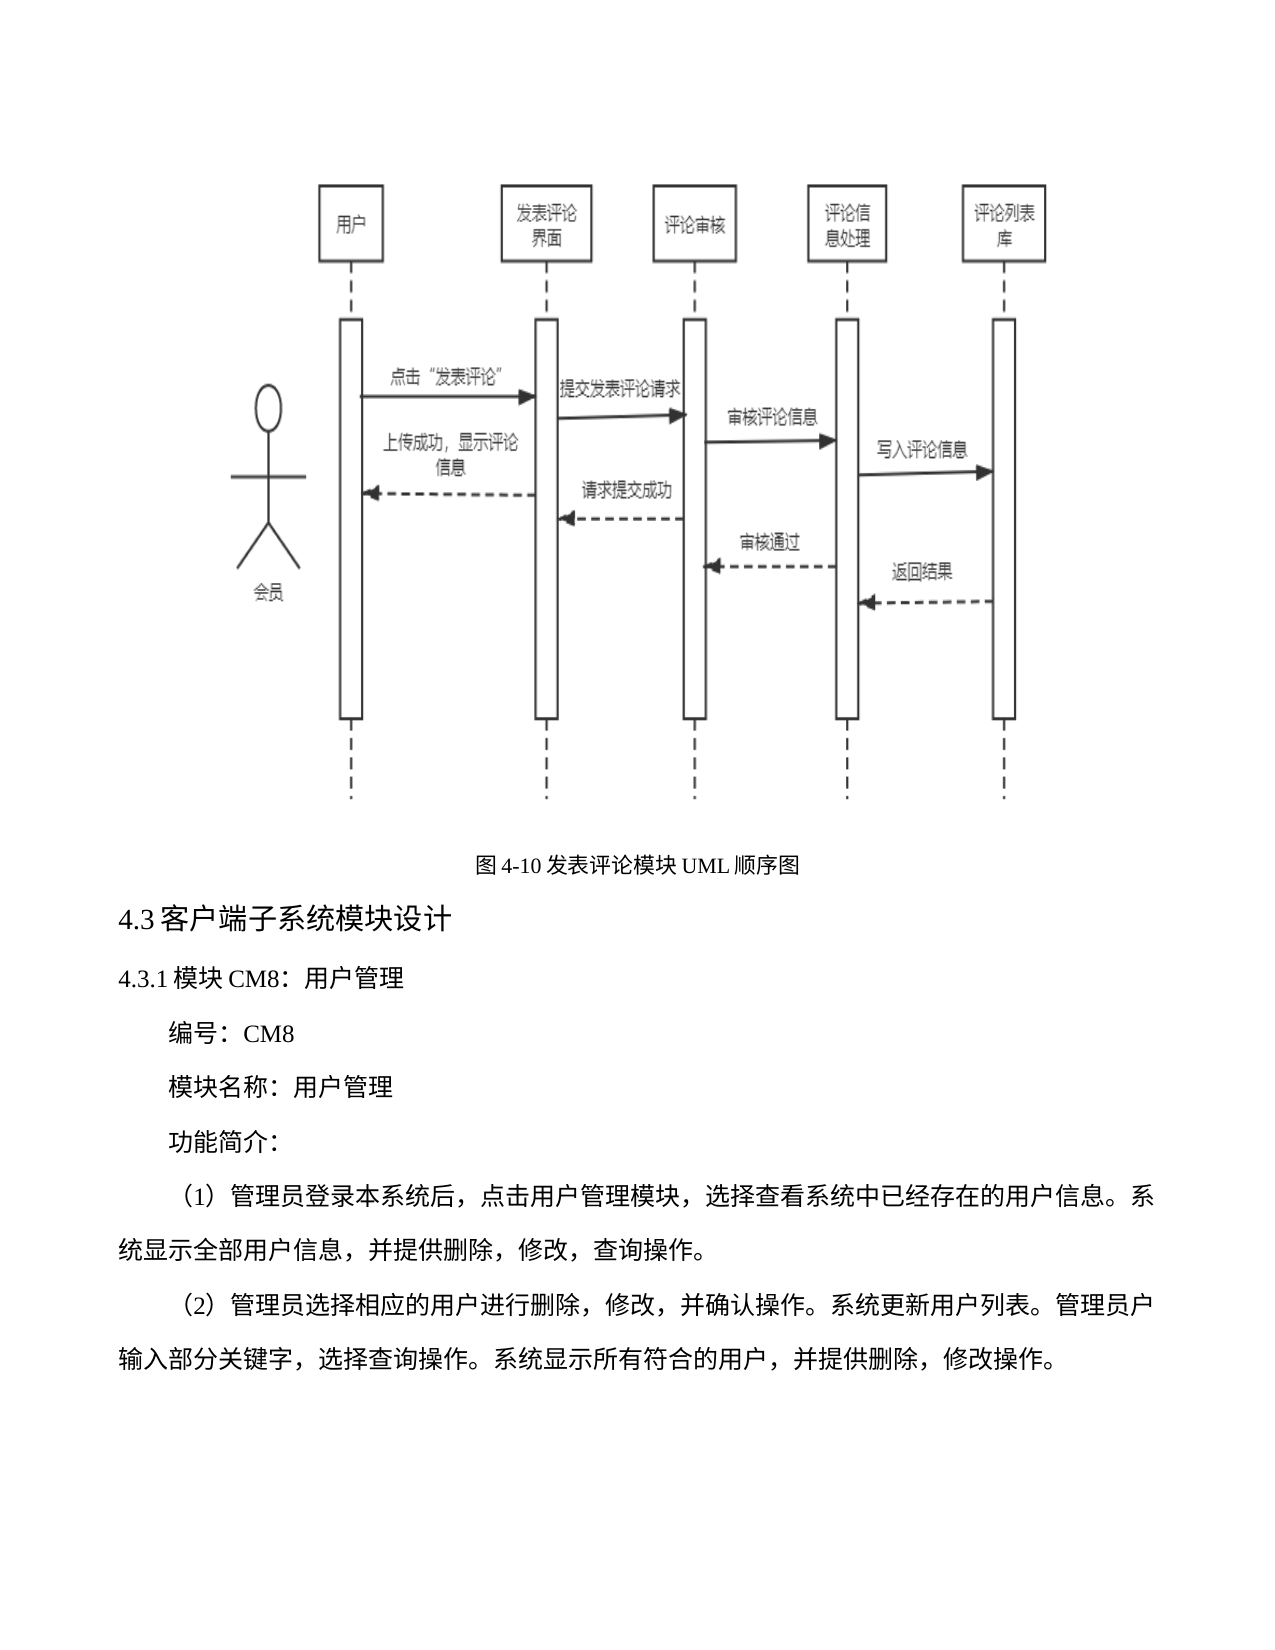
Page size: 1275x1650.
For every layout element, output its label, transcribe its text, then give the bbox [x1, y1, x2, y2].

list 管理员登录本系统后，点击用户管理模块，选择查看系统中已经存在的用户信息。系统显示全部用户信息，并提供删除，修改，查询操作。 [118, 1176, 1157, 1267]
picture [205, 150, 1070, 835]
list 4.3客户端子系统模块设计 [118, 896, 1157, 938]
list 管理员选择相应的用户进行删除，修改，并确认操作。系统更新用户列表。管理员户输入部分关键字，选择查询操作。系统显示所有符合的用户，并提供删除，修改操作。 [118, 1285, 1157, 1376]
text 模块名称：用户管理 [118, 1068, 1157, 1104]
list 图4-10发表评论模块UML顺序图 [118, 848, 1157, 880]
list 4.3.1模块CM8：用户管理 [118, 959, 1157, 995]
text 功能简介： [118, 1122, 1157, 1158]
text 编号：CM8 [118, 1013, 1157, 1049]
